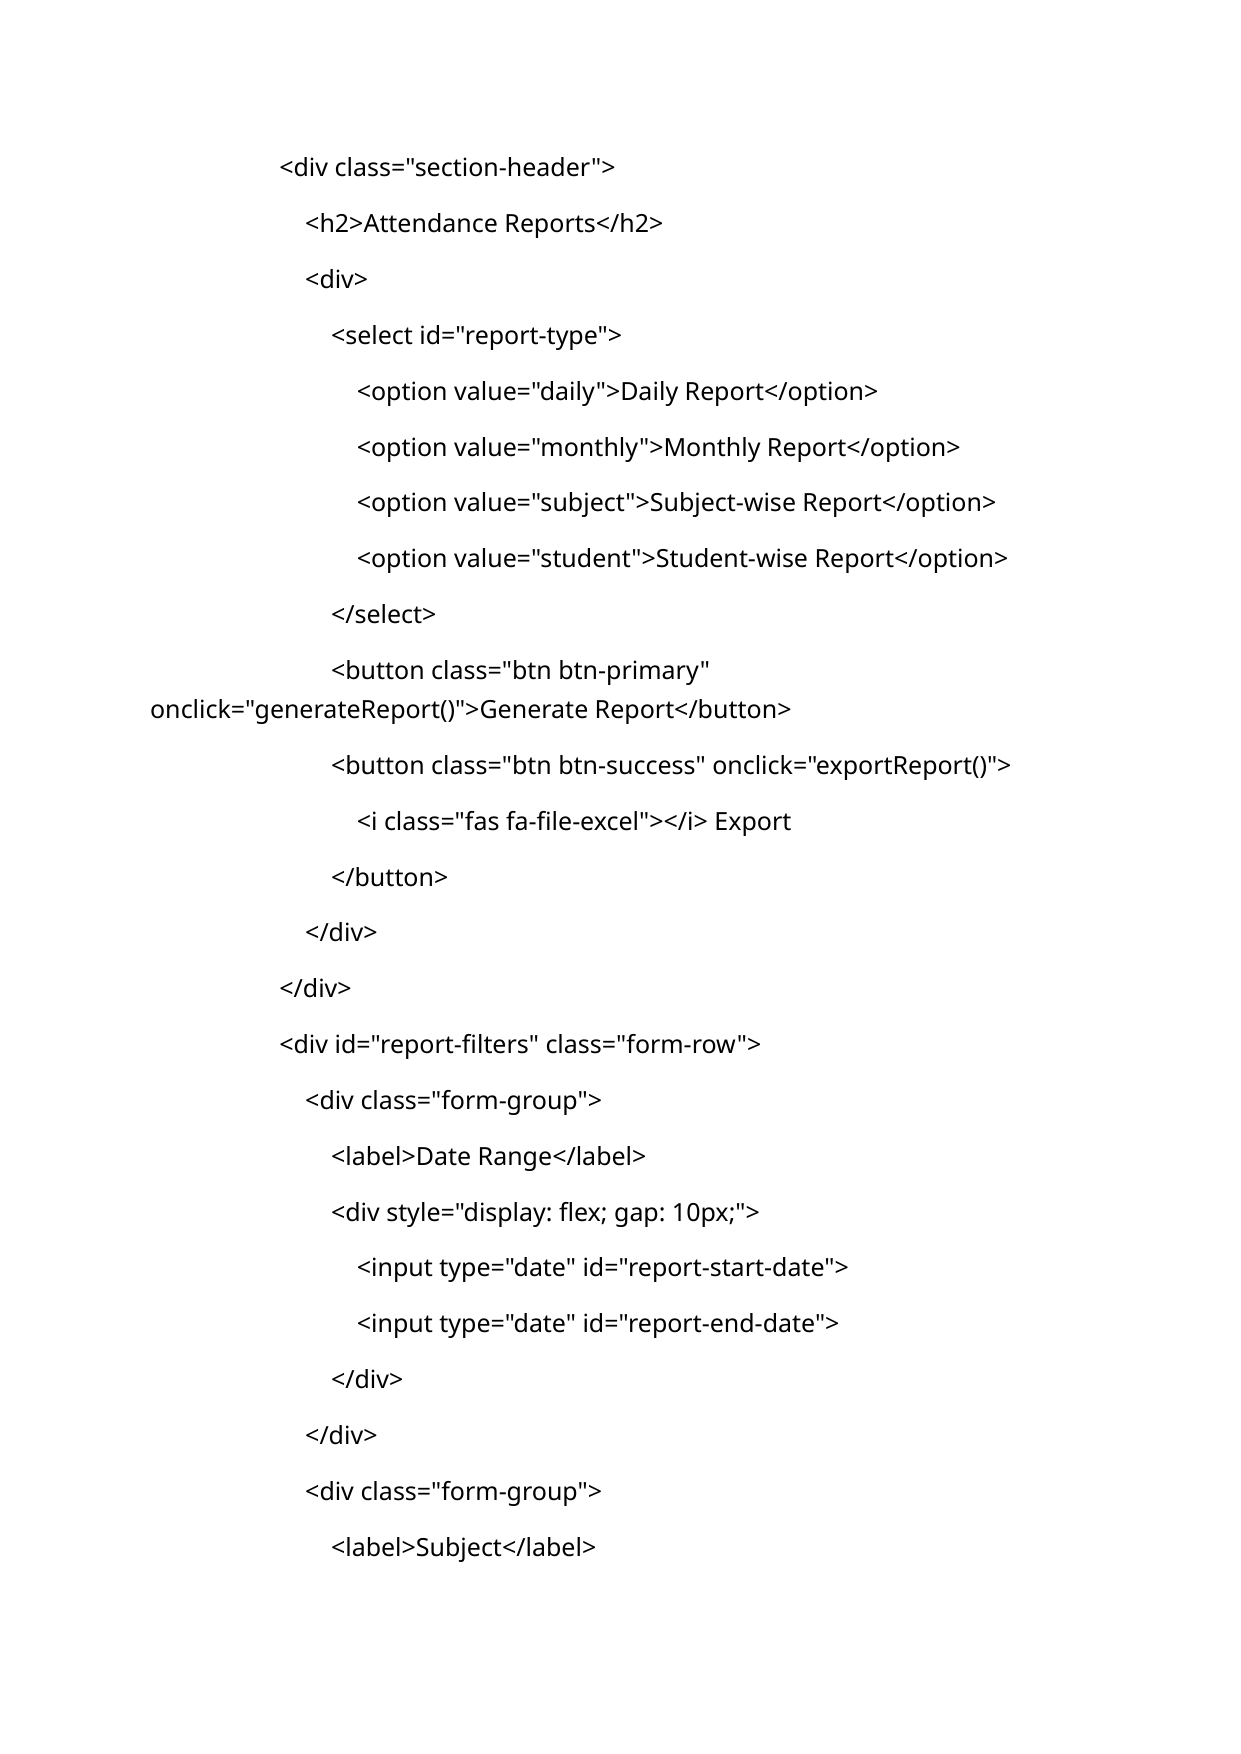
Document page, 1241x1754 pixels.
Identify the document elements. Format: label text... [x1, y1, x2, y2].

text <div class="section-header"> [150, 150, 1090, 184]
text </div> [150, 1362, 1090, 1396]
text <h2>Attendance Reports</h2> [150, 206, 1090, 240]
text </div> [150, 915, 1090, 949]
text </button> [150, 859, 1090, 893]
text <select id="report-type"> [150, 317, 1090, 352]
text <div class="form-group"> [150, 1473, 1090, 1507]
text <label>Subject</label> [150, 1529, 1090, 1563]
text <option value="subject">Subject-wise Report</option> [150, 485, 1090, 519]
text <div class="form-group"> [150, 1082, 1090, 1117]
text <option value="student">Student-wise Report</option> [150, 541, 1090, 575]
text <button class="btn btn-success" onclick="exportReport()"> [150, 747, 1090, 782]
text <i class="fas fa-file-excel"></i> Export [150, 803, 1090, 837]
text <option value="daily">Daily Report</option> [150, 373, 1090, 407]
text <div> [150, 262, 1090, 296]
text <div style="display: flex; gap: 10px;"> [150, 1194, 1090, 1228]
text <button class="btn btn-primary" onclick="generateReport()">Generate Report</button> [150, 652, 1090, 726]
text <input type="date" id="report-start-date"> [150, 1250, 1090, 1284]
text <option value="monthly">Monthly Report</option> [150, 429, 1090, 463]
text <label>Date Range</label> [150, 1138, 1090, 1172]
text </div> [150, 971, 1090, 1005]
text </div> [150, 1417, 1090, 1452]
text </select> [150, 597, 1090, 631]
text <input type="date" id="report-end-date"> [150, 1306, 1090, 1340]
text <div id="report-filters" class="form-row"> [150, 1027, 1090, 1061]
